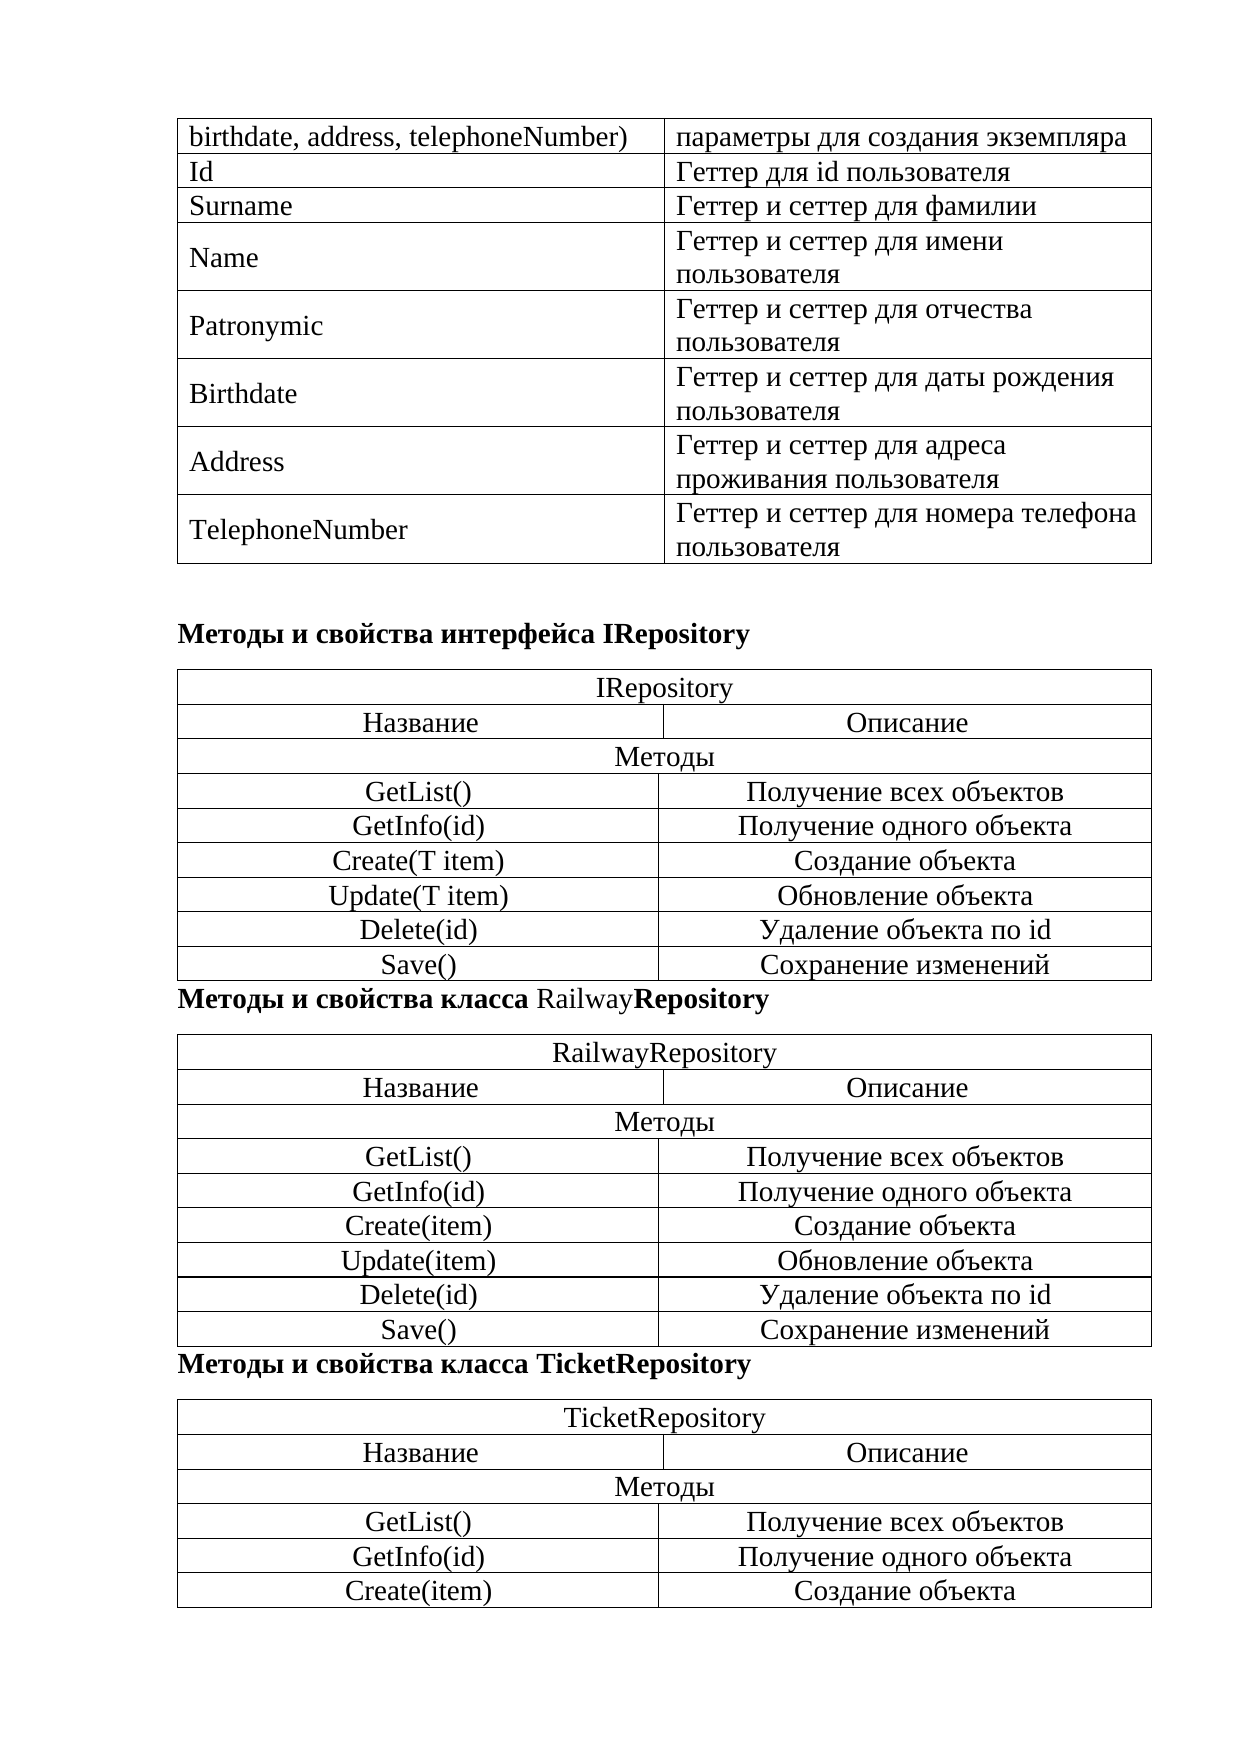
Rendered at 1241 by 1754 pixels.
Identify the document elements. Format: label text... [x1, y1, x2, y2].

table_cell Обновление объекта [659, 878, 1151, 911]
table_cell Delete(id) [178, 1278, 658, 1311]
table_cell Геттер для id пользователя [665, 154, 1151, 187]
table_cell Birthdate [178, 359, 664, 426]
table_cell Получение одного объекта [659, 809, 1151, 842]
table_cell Create(T item) [178, 843, 658, 877]
table_cell Получение одного объекта [659, 1539, 1151, 1572]
table_cell Название [178, 1070, 663, 1103]
table_cell GetList() [178, 1139, 658, 1173]
table_cell Геттер и сеттер для даты рождения пользователя [665, 359, 1151, 426]
table_cell Удаление объекта по id [659, 1278, 1151, 1311]
table_cell Создание объекта [659, 1208, 1151, 1242]
table_cell GetInfo(id) [178, 1539, 658, 1572]
table_cell Создание объекта [659, 843, 1151, 877]
table_cell Address [178, 427, 664, 494]
table_cell Id [178, 154, 664, 187]
table_cell Create(item) [178, 1573, 658, 1607]
table_cell Update(item) [178, 1243, 658, 1276]
text Методы и свойства класса RailwayRepository [177, 981, 1152, 1015]
table_cell Create(item) [178, 1208, 658, 1242]
text Методы и свойства интерфейса IRepository [177, 616, 1152, 650]
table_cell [665, 119, 1151, 153]
table_cell Patronymic [178, 291, 664, 358]
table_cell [178, 119, 664, 153]
table_cell Название [178, 705, 663, 738]
table_cell Получение всех объектов [659, 1504, 1151, 1538]
table_cell GetList() [178, 774, 658, 807]
text Методы и свойства класса TicketRepository [177, 1347, 1152, 1380]
table_cell GetList() [178, 1504, 658, 1538]
table_cell Save() [178, 1312, 658, 1346]
table_cell Описание [664, 705, 1151, 738]
table_header RailwayRepository [178, 1035, 1151, 1069]
table_cell Получение всех объектов [659, 1139, 1151, 1173]
table_cell Методы [178, 1470, 1151, 1503]
table_cell Геттер и сеттер для отчества пользователя [665, 291, 1151, 358]
table_cell GetInfo(id) [178, 1174, 658, 1207]
table_cell Получение одного объекта [659, 1174, 1151, 1207]
table_header IRepository [178, 670, 1151, 704]
table_header TicketRepository [178, 1400, 1151, 1434]
table_cell GetInfo(id) [178, 809, 658, 842]
table_cell Геттер и сеттер для номера телефона пользователя [665, 495, 1151, 562]
table_cell Name [178, 223, 664, 290]
table_cell Обновление объекта [659, 1243, 1151, 1276]
table_cell Описание [664, 1435, 1151, 1468]
table_cell Методы [178, 1105, 1151, 1138]
table_cell Surname [178, 188, 664, 222]
table_cell TelephoneNumber [178, 495, 664, 562]
table_cell Сохранение изменений [659, 947, 1151, 980]
table_cell Update(T item) [178, 878, 658, 911]
table_cell Геттер и сеттер для адреса проживания пользователя [665, 427, 1151, 494]
table_cell Удаление объекта по id [659, 912, 1151, 946]
table_cell Название [178, 1435, 663, 1468]
table_cell Геттер и сеттер для имени пользователя [665, 223, 1151, 290]
table_cell Save() [178, 947, 658, 980]
table_cell Delete(id) [178, 912, 658, 946]
table_cell Описание [664, 1070, 1151, 1103]
table_cell Геттер и сеттер для фамилии [665, 188, 1151, 222]
table_cell Получение всех объектов [659, 774, 1151, 807]
table_cell Сохранение изменений [659, 1312, 1151, 1346]
table_cell Создание объекта [659, 1573, 1151, 1607]
table_cell Методы [178, 739, 1151, 773]
